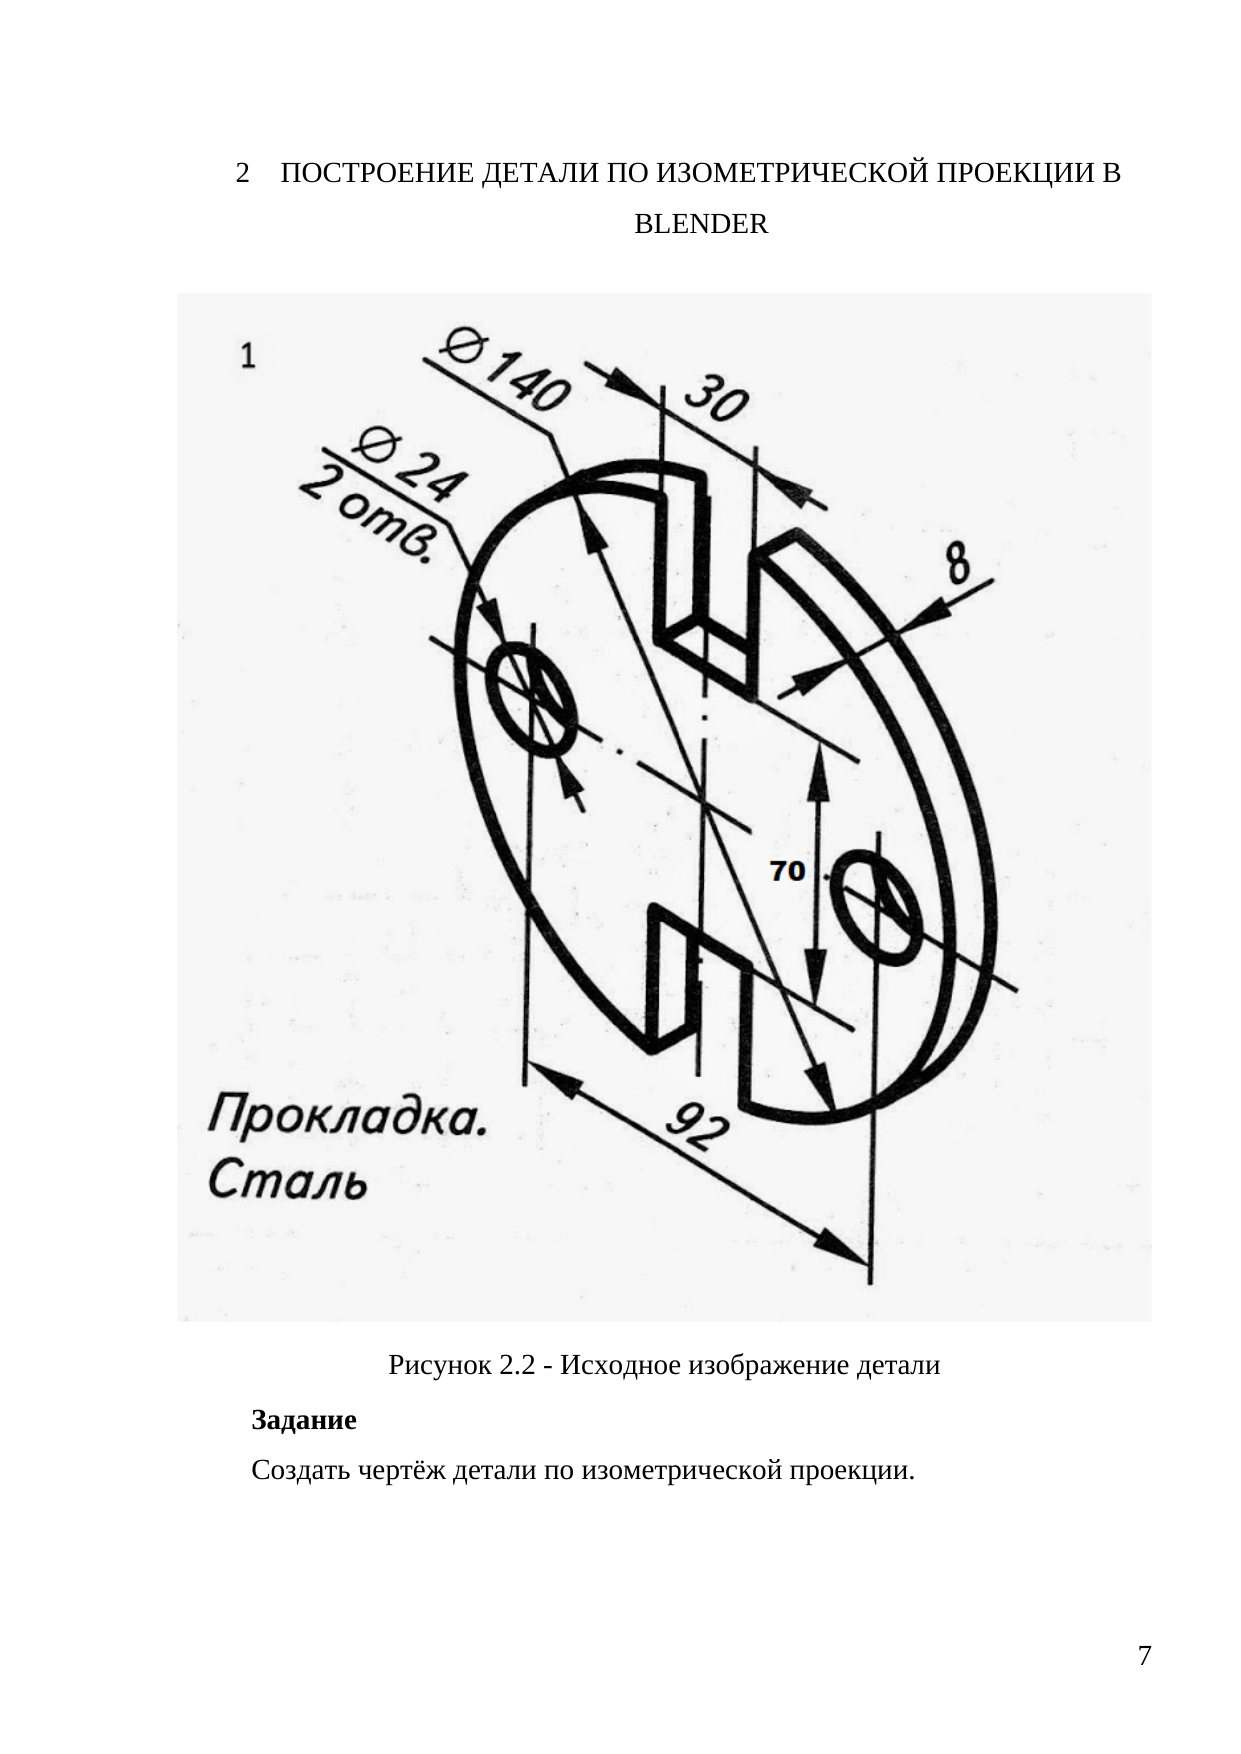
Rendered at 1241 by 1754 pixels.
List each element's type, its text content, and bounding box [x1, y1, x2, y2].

text Задание [177, 1402, 1152, 1435]
subtitle ПОСТРОЕНИЕ ДЕТАЛИ ПО ИЗОМЕТРИЧЕСКОЙ ПРОЕКЦИИ В BLENDER [206, 156, 1152, 239]
picture [177, 293, 1152, 1322]
text Создать чертёж детали по изометрической проекции. [177, 1452, 1152, 1486]
